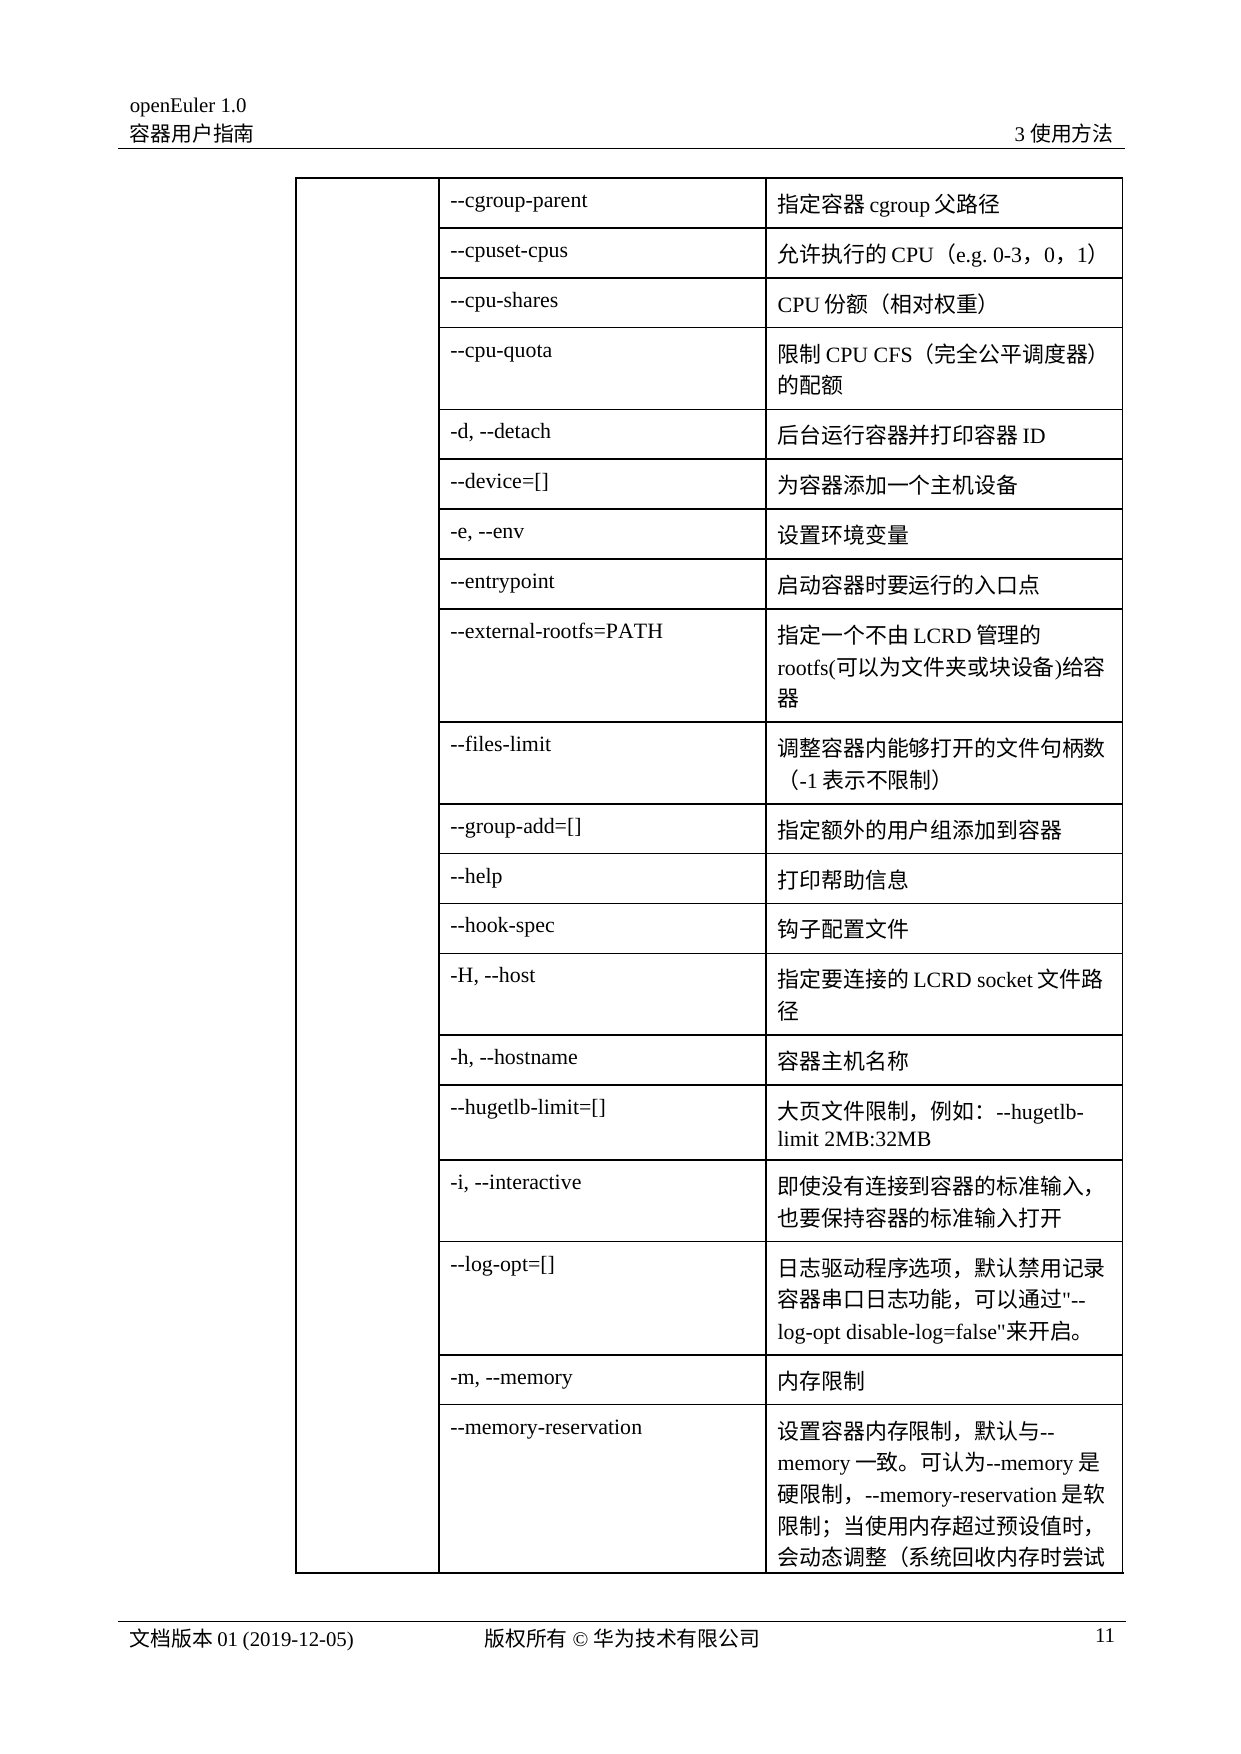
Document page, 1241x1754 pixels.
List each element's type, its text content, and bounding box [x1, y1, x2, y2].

table_cell 日志驱动程序选项，默认禁用记录容器串口日志功能，可以通过"--log-opt disable-log=false"来开启。 [767, 1242, 1122, 1354]
table_cell 即使没有连接到容器的标准输入，也要保持容器的标准输入打开 [767, 1161, 1122, 1241]
table_cell 打印帮助信息 [767, 854, 1122, 903]
table_cell 指定额外的用户组添加到容器 [767, 805, 1122, 853]
table_cell --hugetlb-limit=[] [440, 1086, 765, 1159]
table_cell 指定容器cgroup父路径 [767, 179, 1122, 227]
table_cell 调整容器内能够打开的文件句柄数（-1表示不限制） [767, 723, 1122, 803]
table_cell --cgroup-parent [440, 179, 765, 227]
table_cell 后台运行容器并打印容器ID [767, 410, 1122, 458]
table_cell --files-limit [440, 723, 765, 803]
table_cell -h, --hostname [440, 1036, 765, 1084]
table_cell 为容器添加一个主机设备 [767, 460, 1122, 508]
table_cell --device=[] [440, 460, 765, 508]
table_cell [767, 1405, 1122, 1572]
table_cell 启动容器时要运行的入口点 [767, 560, 1122, 608]
table_cell 指定一个不由LCRD管理的rootfs(可以为文件夹或块设备)给容器 [767, 610, 1122, 721]
table_cell 内存限制 [767, 1356, 1122, 1404]
table_cell 限制CPU CFS（完全公平调度器）的配额 [767, 328, 1122, 408]
table_cell -i, --interactive [440, 1161, 765, 1241]
table_cell -d, --detach [440, 410, 765, 458]
table_cell --external-rootfs=PATH [440, 610, 765, 721]
table_cell -e, --env [440, 510, 765, 558]
table_cell --help [440, 854, 765, 903]
table_cell --cpu-quota [440, 328, 765, 408]
table_cell -m, --memory [440, 1356, 765, 1404]
table_cell --hook-spec [440, 904, 765, 952]
table_cell -H, --host [440, 954, 765, 1034]
table_cell --cpuset-cpus [440, 229, 765, 277]
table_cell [440, 1405, 765, 1572]
table_cell 允许执行的CPU（e.g. 0-3，0，1） [767, 229, 1122, 277]
table_cell 容器主机名称 [767, 1036, 1122, 1084]
table_cell --group-add=[] [440, 805, 765, 853]
table_cell --log-opt=[] [440, 1242, 765, 1354]
table_cell --entrypoint [440, 560, 765, 608]
table_cell 钩子配置文件 [767, 904, 1122, 952]
table_cell 大页文件限制，例如：--hugetlb-limit 2MB:32MB [767, 1086, 1122, 1159]
table_cell 设置环境变量 [767, 510, 1122, 558]
table_cell 指定要连接的LCRD socket文件路径 [767, 954, 1122, 1034]
table_cell --cpu-shares [440, 279, 765, 327]
table_cell CPU份额（相对权重） [767, 279, 1122, 327]
